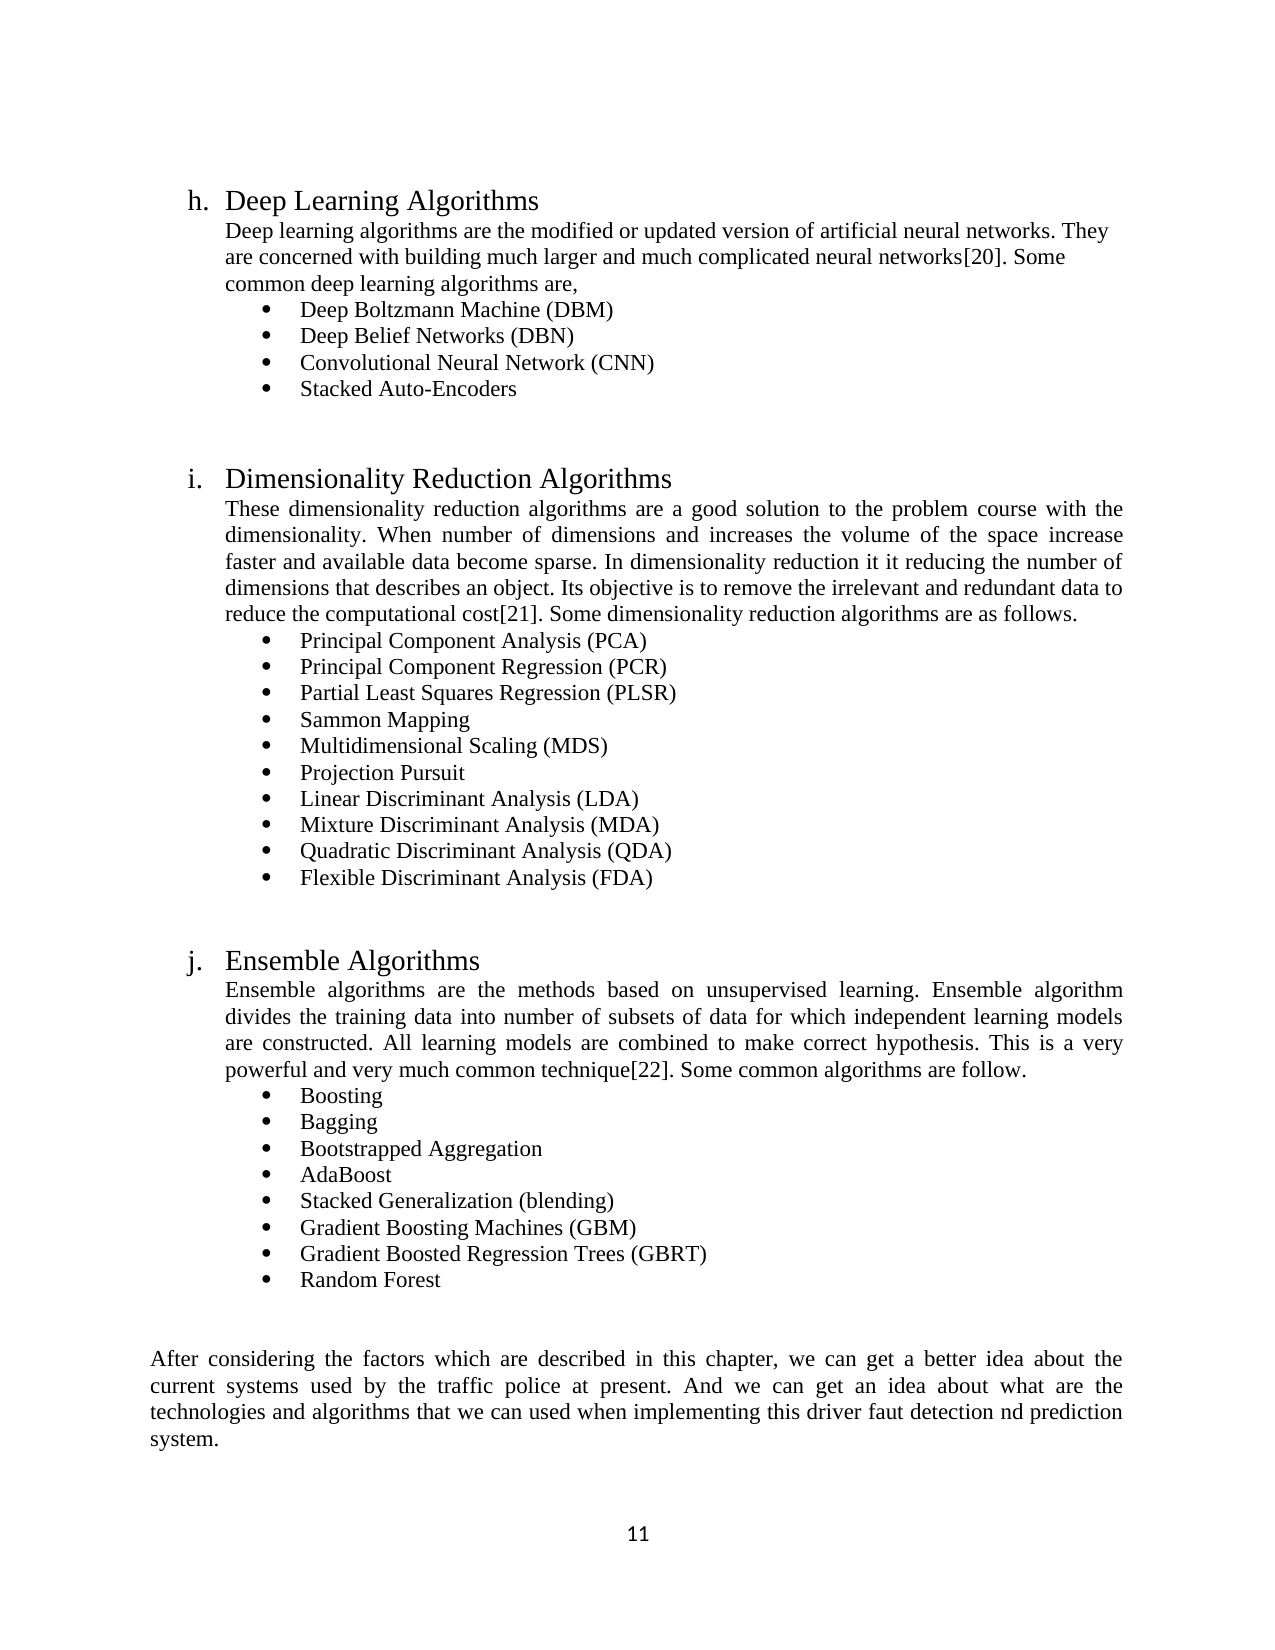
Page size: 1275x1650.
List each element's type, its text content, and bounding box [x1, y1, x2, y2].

list AdaBoost [262, 1161, 1125, 1187]
list Random Forest [262, 1266, 1125, 1293]
list Linear Discriminant Analysis (LDA) [262, 785, 1125, 811]
list Deep Boltzmann Machine (DBM) [262, 296, 1125, 322]
list Deep Belief Networks (DBN) [262, 322, 1125, 349]
list Convolutional Neural Network (CNN) [262, 349, 1125, 375]
list Bagging [262, 1108, 1125, 1135]
list Flexible Discriminant Analysis (FDA) [262, 864, 1125, 890]
text Deep learning algorithms are the modified or updated version of artificial neural networks. They are concerned with building much larger and much complicated neural networks[20]. Some common deep learning algorithms are, [225, 217, 1125, 296]
list Stacked Auto-Encoders [262, 375, 1125, 402]
text Ensemble algorithms are the methods based on unsupervised learning. Ensemble algorithm divides the training data into number of subsets of data for which independent learning models are constructed. All learning models are combined to make correct hypothesis. This is a very powerful and very much common technique[22]. Some common algorithms are follow. [225, 977, 1125, 1082]
list Quadratic Discriminant Analysis (QDA) [262, 838, 1125, 864]
list Dimensionality Reduction Algorithms [187, 461, 1125, 495]
list Ensemble Algorithms [187, 943, 1125, 977]
list Gradient Boosting Machines (GBM) [262, 1214, 1125, 1240]
list Projection Pursuit [262, 758, 1125, 785]
list Multidimensional Scaling (MDS) [262, 732, 1125, 758]
list Principal Component Analysis (PCA) [262, 627, 1125, 653]
list Sammon Mapping [262, 706, 1125, 732]
list Mixture Discriminant Analysis (MDA) [262, 811, 1125, 838]
list Stacked Generalization (blending) [262, 1187, 1125, 1214]
text After considering the factors which are described in this chapter, we can get a better idea about the current systems used by the traffic police at present. And we can get an idea about what are the technologies and algorithms that we can used when implementing this driver faut detection nd prediction system. [150, 1346, 1125, 1451]
list Deep Learning Algorithms [187, 183, 1125, 217]
list Boosting [262, 1082, 1125, 1108]
list Partial Least Squares Regression (PLSR) [262, 679, 1125, 706]
list These dimensionality reduction algorithms are a good solution to the problem course with the dimensionality. When number of dimensions and increases the volume of the space increase faster and available data become sparse. In dimensionality reduction it it reducing the number of dimensions that describes an object. Its objective is to remove the irrelevant and redundant data to reduce the computational cost[21]. Some dimensionality reduction algorithms are as follows. [225, 495, 1125, 627]
list Principal Component Regression (PCR) [262, 653, 1125, 679]
list Bootstrapped Aggregation [262, 1135, 1125, 1161]
list Gradient Boosted Regression Trees (GBRT) [262, 1240, 1125, 1266]
